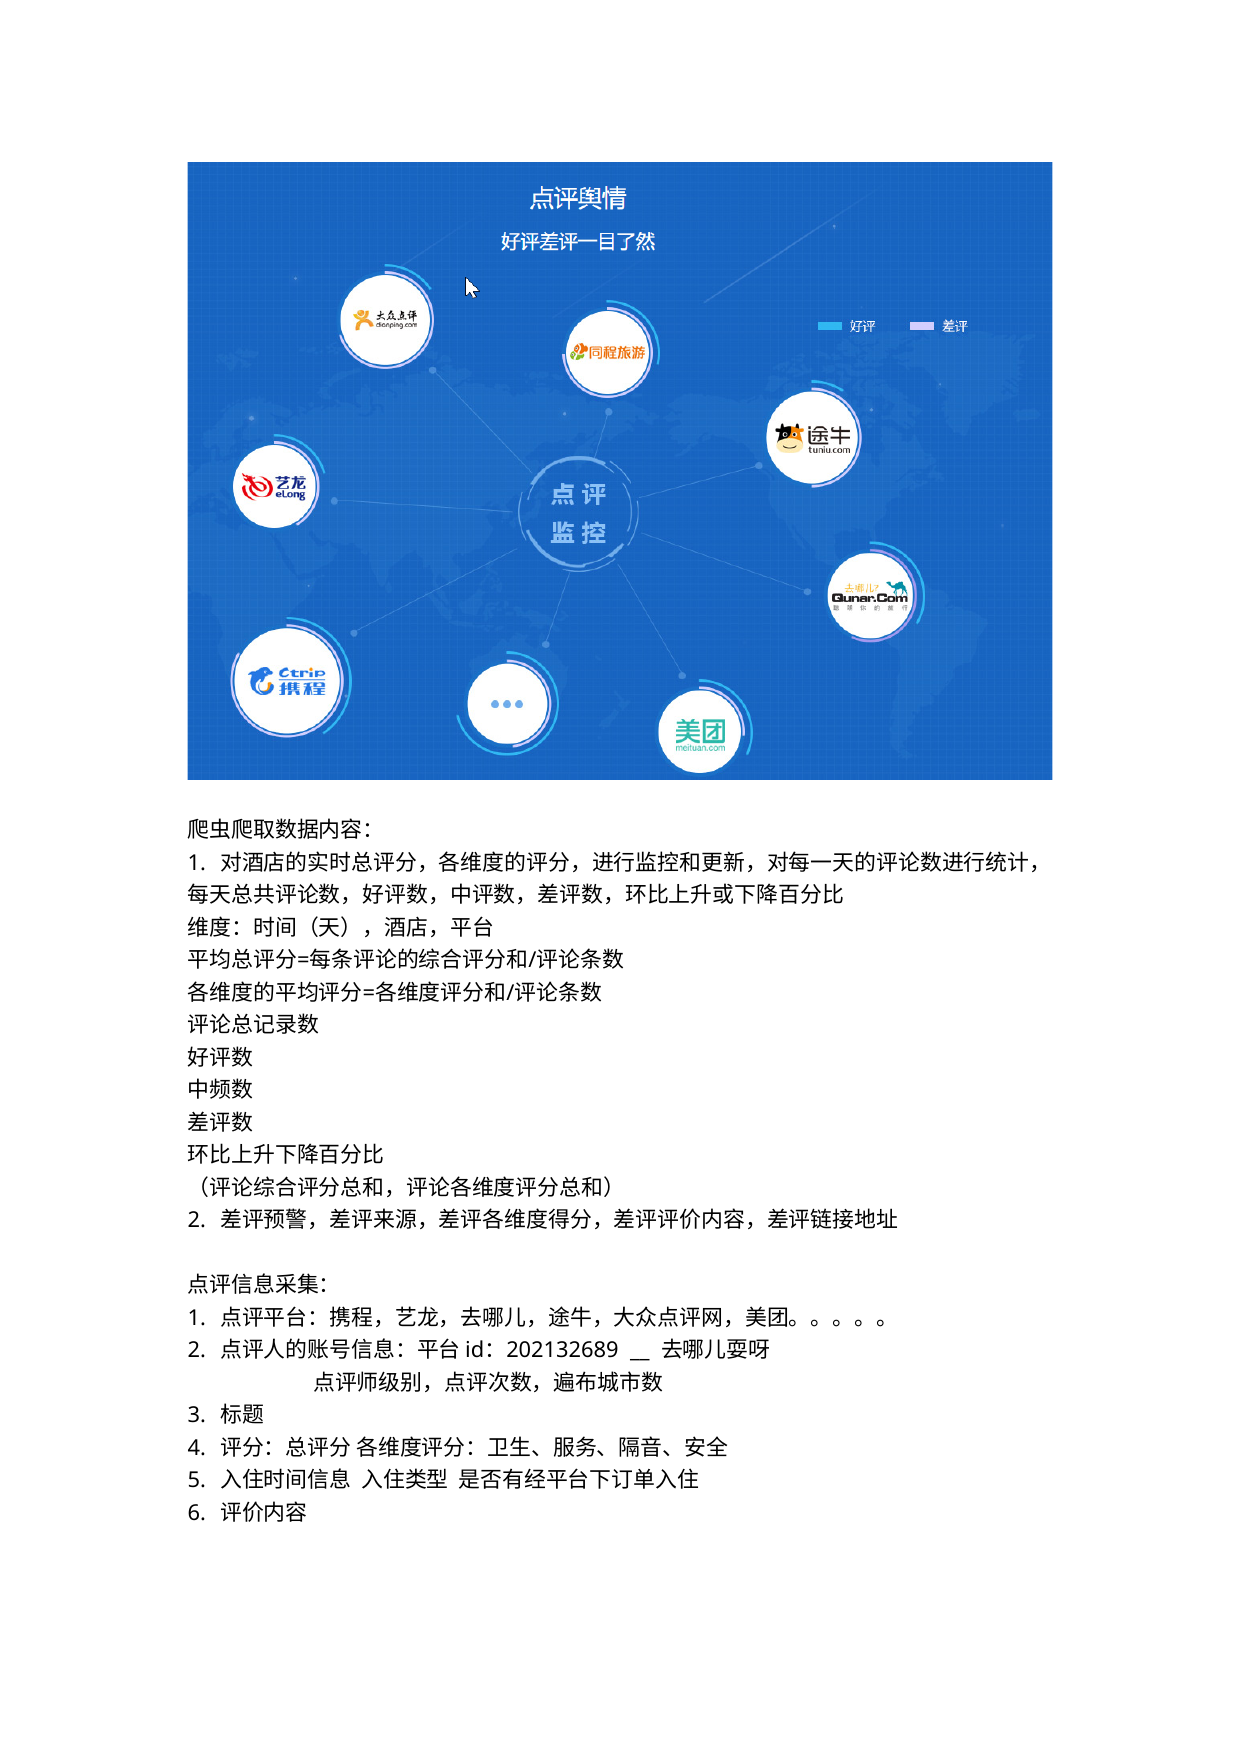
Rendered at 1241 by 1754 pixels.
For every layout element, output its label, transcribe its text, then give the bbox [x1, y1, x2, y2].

list （评论综合评分总和，评论各维度评分总和） [187, 1169, 1053, 1202]
picture [187, 162, 1053, 780]
list 评分：总评分 各维度评分：卫生、服务、隔音、安全 [187, 1429, 1053, 1462]
list 点评信息采集： [187, 1267, 1053, 1299]
list 评论总记录数 [187, 1007, 1053, 1039]
list 维度：时间（天），酒店，平台 [187, 909, 1053, 942]
list 差评数 [187, 1104, 1053, 1137]
list 各维度的平均评分=各维度评分和/评论条数 [187, 974, 1053, 1007]
list 差评预警，差评来源，差评各维度得分，差评评价内容，差评链接地址 [187, 1202, 1053, 1234]
list 点评人的账号信息：平台id：202132689 __ 去哪儿耍呀 [187, 1332, 1053, 1364]
list 好评数 [187, 1039, 1053, 1072]
text 爬虫爬取数据内容： [187, 812, 1053, 844]
list 对酒店的实时总评分，各维度的评分，进行监控和更新，对每一天的评论数进行统计，每天总共评论数，好评数，中评数，差评数，环比上升或下降百分比 [187, 844, 1053, 909]
list 中频数 [187, 1072, 1053, 1104]
list 点评平台：携程，艺龙，去哪儿，途牛，大众点评网，美团。。。。。 [187, 1299, 1053, 1332]
list 平均总评分=每条评论的综合评分和/评论条数 [187, 942, 1053, 974]
list 标题 [187, 1397, 1053, 1429]
list 评价内容 [187, 1494, 1053, 1527]
list 点评师级别，点评次数，遍布城市数 [187, 1364, 1053, 1397]
list 环比上升下降百分比 [187, 1137, 1053, 1169]
list 入住时间信息 入住类型 是否有经平台下订单入住 [187, 1462, 1053, 1494]
